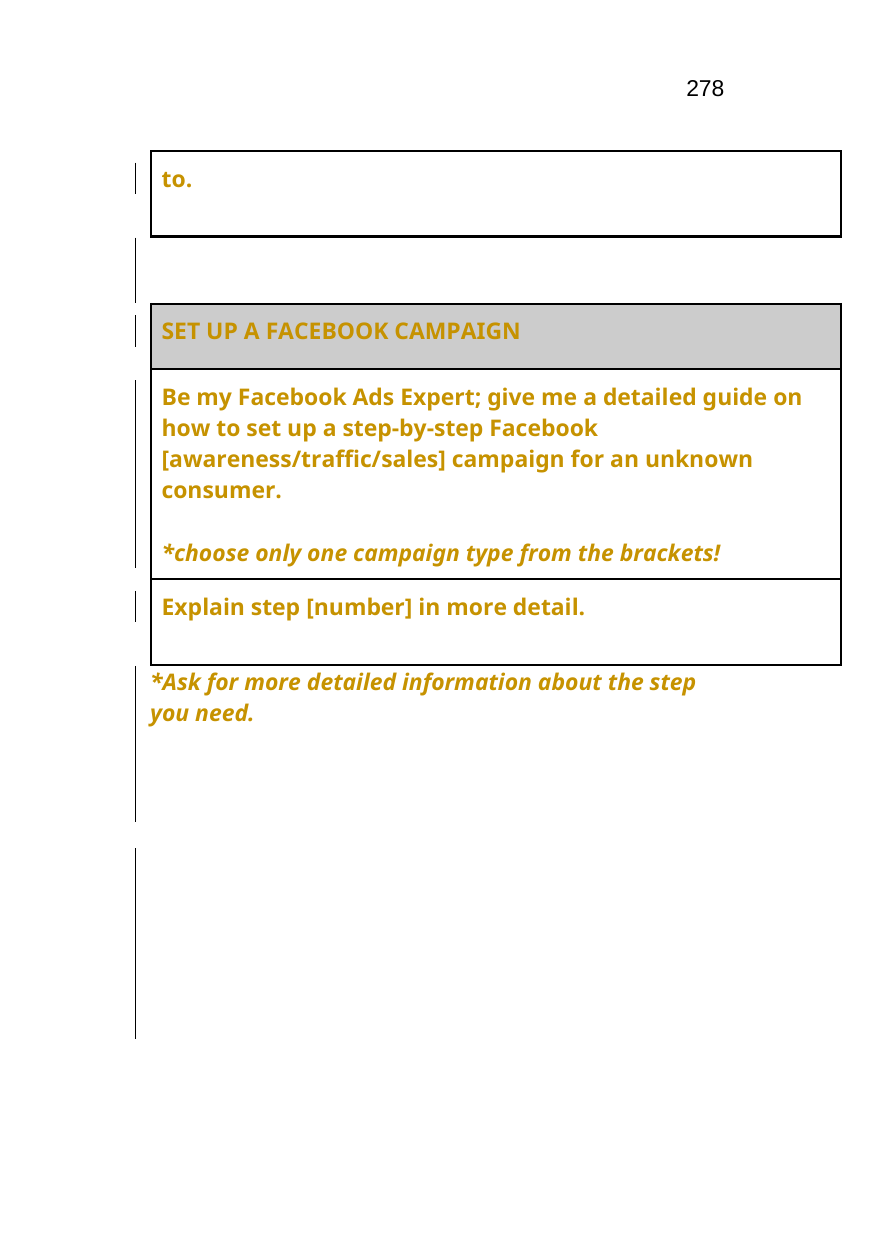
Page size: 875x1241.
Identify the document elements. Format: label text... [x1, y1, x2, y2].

table_cell Explain step [number] in more detail. [152, 580, 840, 664]
table_cell Be my Facebook Ads Expert; give me a detailed guide on how to set up a step-by-step Facebook [awareness/traffic/sales] campaign for an unknown consumer. *choose only one campaign type from the brackets! [152, 370, 840, 578]
table_header SET UP A FACEBOOK CAMPAIGN [152, 305, 840, 368]
text *Ask for more detailed information about the step you need. [150, 666, 724, 728]
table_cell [152, 152, 840, 235]
